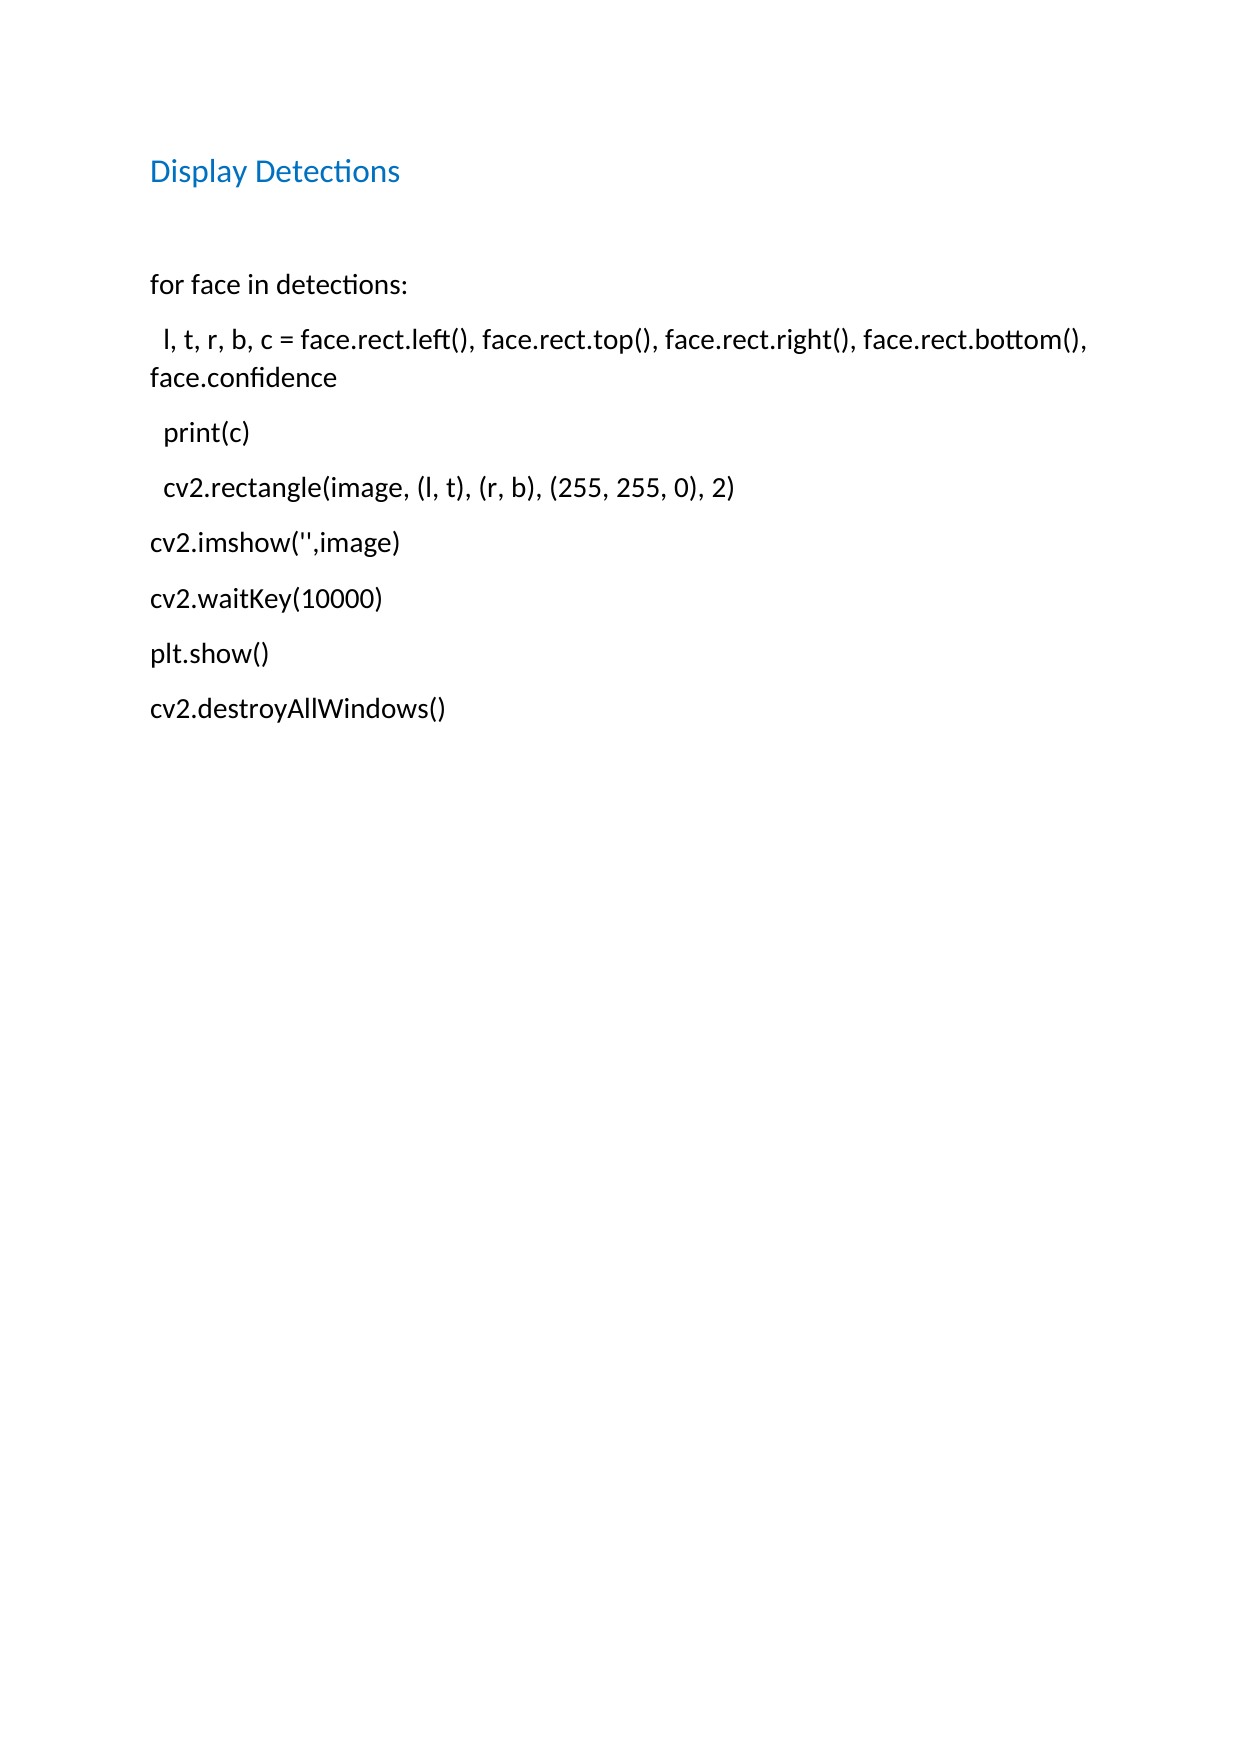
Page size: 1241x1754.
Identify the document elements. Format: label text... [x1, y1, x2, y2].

text cv2.imshow('',image) [150, 524, 1090, 560]
text cv2.rectangle(image, (l, t), (r, b), (255, 255, 0), 2) [150, 469, 1090, 505]
text l, t, r, b, c = face.rect.left(), face.rect.top(), face.rect.right(), face.rect.bottom(), face.confidence [150, 321, 1090, 395]
text for face in detections: [150, 266, 1090, 301]
text print(c) [150, 414, 1090, 450]
text Display Detections [150, 150, 1090, 191]
text cv2.destroyAllWindows() [150, 690, 1090, 726]
text plt.show() [150, 635, 1090, 670]
text cv2.waitKey(10000) [150, 580, 1090, 615]
